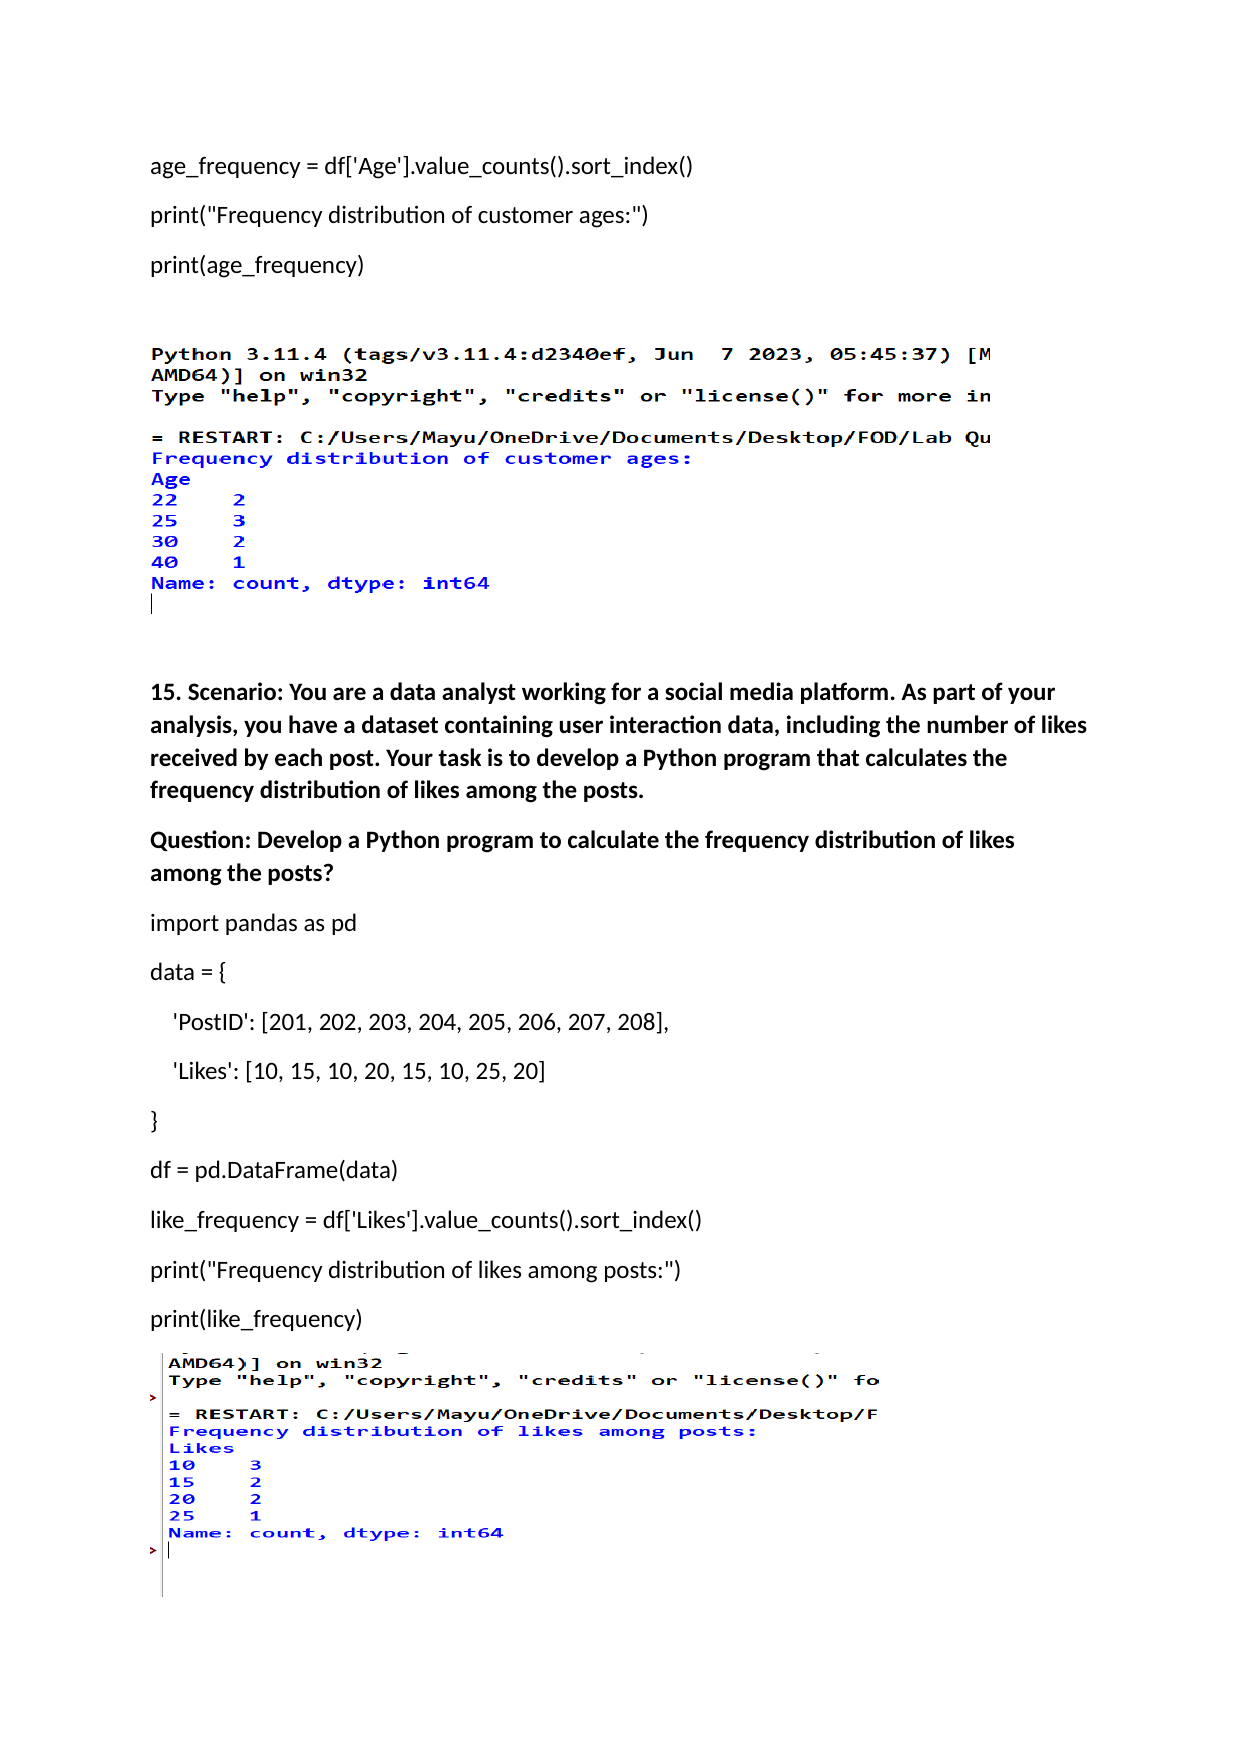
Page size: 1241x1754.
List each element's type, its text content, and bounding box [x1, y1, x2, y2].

text print(age_frequency) [150, 249, 1090, 280]
text Question: Develop a Python program to calculate the frequency distribution of likes among the posts? [150, 824, 1090, 888]
text print("Frequency distribution of customer ages:") [150, 199, 1090, 230]
picture [150, 1353, 879, 1597]
text } [150, 1105, 1090, 1136]
text df = pd.DataFrame(data) [150, 1155, 1090, 1185]
text data = { [150, 956, 1090, 987]
text 15. Scenario: You are a data analyst working for a social media platform. As part of your analysis, you have a dataset containing user interaction data, including the number of likes received by each post. Your task is to develop a Python program that calculates the frequency distribution of likes among the posts. [150, 676, 1090, 805]
text print("Frequency distribution of likes among posts:") [150, 1254, 1090, 1284]
text import pandas as pd [150, 907, 1090, 937]
picture [150, 348, 990, 657]
text age_frequency = df['Age'].value_counts().sort_index() [150, 150, 1090, 181]
text like_frequency = df['Likes'].value_counts().sort_index() [150, 1204, 1090, 1235]
text 'Likes': [10, 15, 10, 20, 15, 10, 25, 20] [150, 1056, 1090, 1086]
text print(like_frequency) [150, 1303, 1090, 1334]
text 'PostID': [201, 202, 203, 204, 205, 206, 207, 208], [150, 1006, 1090, 1036]
